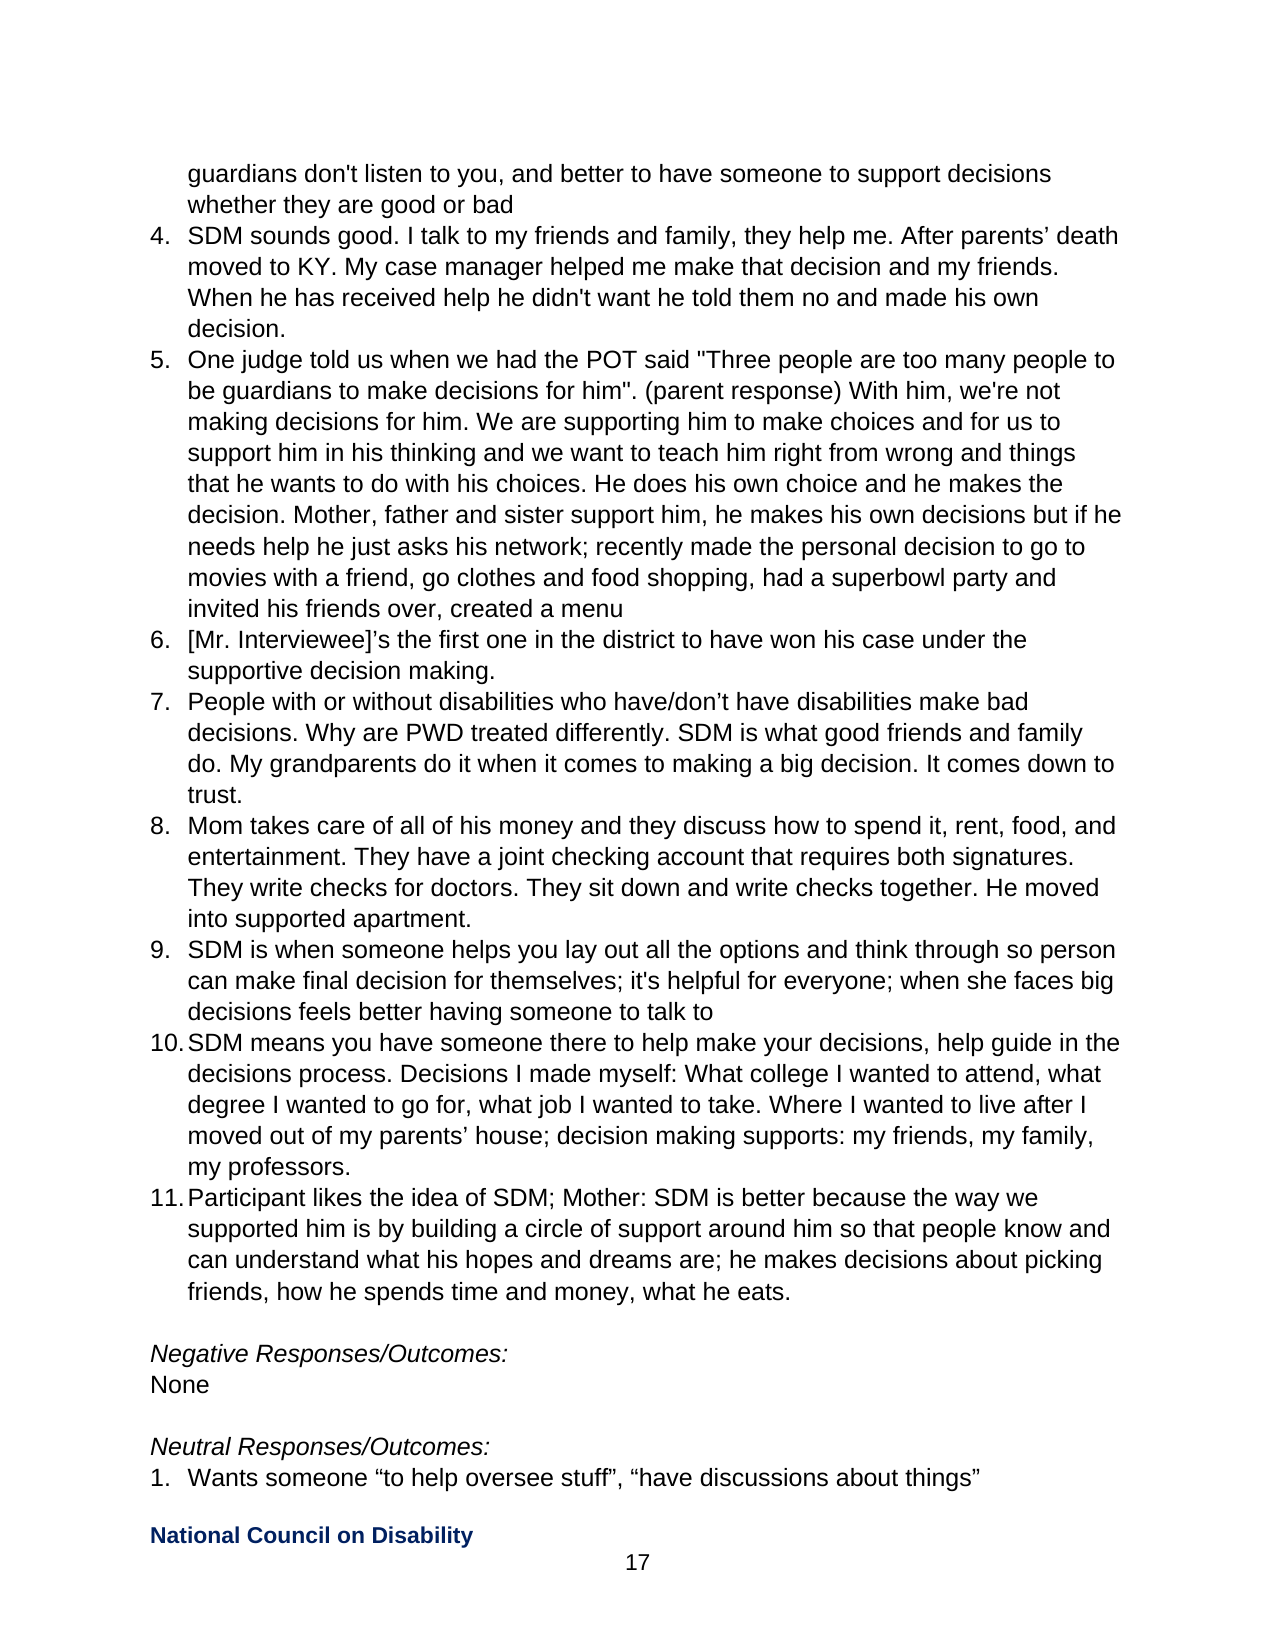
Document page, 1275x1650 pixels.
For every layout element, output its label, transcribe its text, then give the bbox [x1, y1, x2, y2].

list [Mr. Interviewee]’s the first one in the district to have won his case under the supportive decision making. [150, 625, 1125, 684]
text Negative Responses/Outcomes: [150, 1339, 1125, 1367]
list People with or without disabilities who have/don’t have disabilities make bad decisions. Why are PWD treated differently. SDM is what good friends and family do. My grandparents do it when it comes to making a big decision. It comes down to trust. [150, 687, 1125, 809]
text None [150, 1370, 1125, 1398]
list One judge told us when we had the POT said "Three people are too many people to be guardians to make decisions for him". (parent response) With him, we're not making decisions for him. We are supporting him to make choices and for us to support him in his thinking and we want to teach him right from wrong and things that he wants to do with his choices. He does his own choice and he makes the decision. Mother, father and sister support him, he makes his own decisions but if he needs help he just asks his network; recently made the personal decision to go to movies with a friend, go clothes and food shopping, had a superbowl party and invited his friends over, created a menu [150, 345, 1125, 622]
list Participant likes the idea of SDM; Mother: SDM is better because the way we supported him is by building a circle of support around him so that people know and can understand what his hopes and dreams are; he makes decisions about picking friends, how he spends time and money, what he eats. [150, 1183, 1125, 1305]
list Mom takes care of all of his money and they discuss how to spend it, rent, food, and entertainment. They have a joint checking account that requires both signatures. They write checks for doctors. They sit down and write checks together. He moved into supported apartment. [150, 811, 1125, 933]
list Wants someone “to help oversee stuff”, “have discussions about things” [150, 1463, 1125, 1492]
list SDM sounds good. I talk to my friends and family, they help me. After parents’ death moved to KY. My case manager helped me make that decision and my friends. When he has received help he didn't want he told them no and made his own decision. [150, 221, 1125, 343]
text Neutral Responses/Outcomes: [150, 1432, 1125, 1461]
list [150, 159, 1125, 219]
list SDM is when someone helps you lay out all the options and think through so person can make final decision for themselves; it's helpful for everyone; when she faces big decisions feels better having someone to talk to [150, 935, 1125, 1026]
list SDM means you have someone there to help make your decisions, help guide in the decisions process. Decisions I made myself: What college I wanted to attend, what degree I wanted to go for, what job I wanted to take. Where I wanted to live after I moved out of my parents’ house; decision making supports: my friends, my family, my professors. [150, 1028, 1125, 1181]
